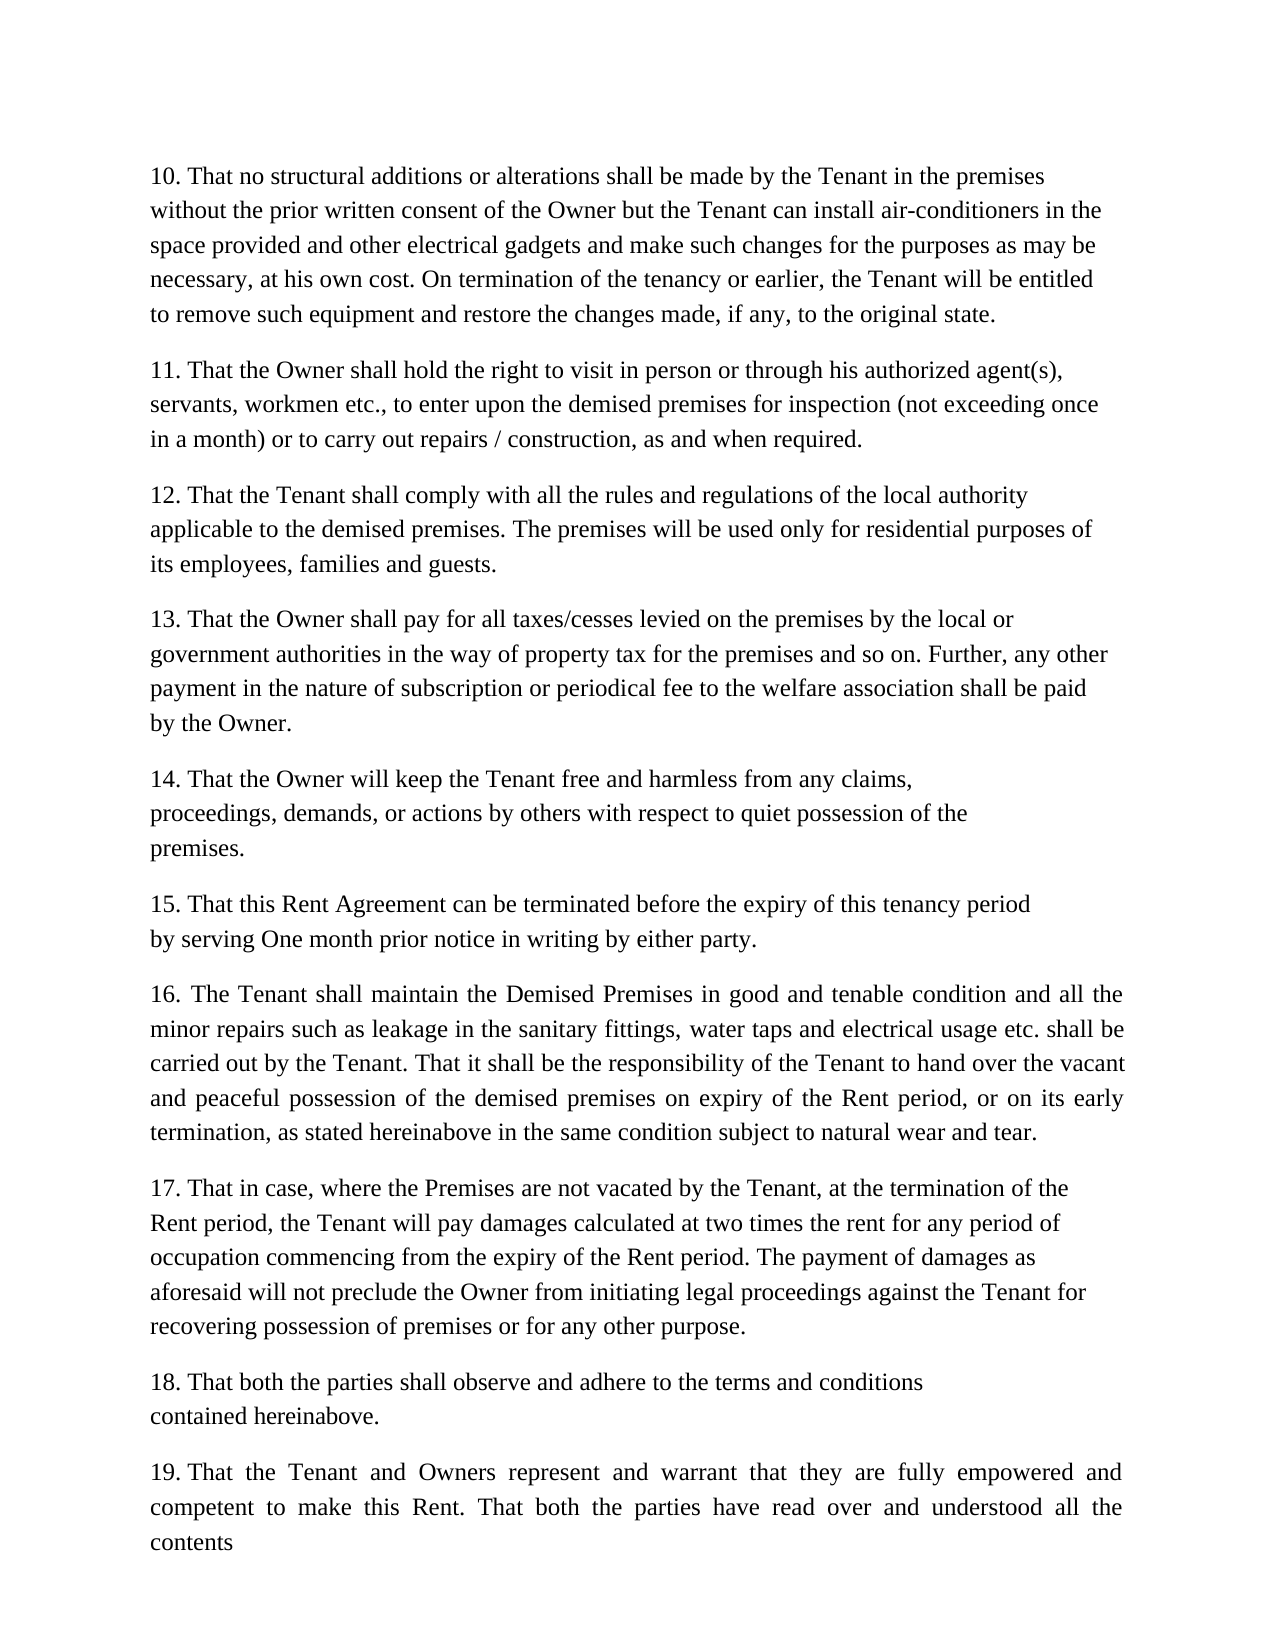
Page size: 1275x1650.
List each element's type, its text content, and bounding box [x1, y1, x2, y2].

list The Tenant shall maintain the Demised Premises in good and tenable condition and all the minor repairs such as leakage in the sanitary fittings, water taps and electrical usage etc. shall be carried out by the Tenant. That it shall be the responsibility of the Tenant to hand over the vacant and peaceful possession of the demised premises on expiry of the Rent period, or on its early termination, as stated hereinabove in the same condition subject to natural wear and tear. [150, 979, 1125, 1146]
list That the Owner shall hold the right to visit in person or through his authorized agent(s), servants, workmen etc., to enter upon the demised premises for inspection (not exceeding once in a month) or to carry out repairs / construction, as and when required. [150, 355, 1123, 452]
list That this Rent Agreement can be terminated before the expiry of this tenancy period by serving One month prior notice in writing by either party. [150, 889, 1060, 952]
list That the Owner will keep the Tenant free and harmless from any claims, proceedings, demands, or actions by others with respect to quiet possession of the premises. [150, 764, 1043, 862]
list That the Tenant shall comply with all the rules and regulations of the local authority applicable to the demised premises. The premises will be used only for residential purposes of its employees, families and guests. [150, 480, 1121, 577]
list That in case, where the Premises are not vacated by the Tenant, at the termination of the Rent period, the Tenant will pay damages calculated at two times the rent for any period of occupation commencing from the expiry of the Rent period. The payment of damages as aforesaid will not preclude the Owner from initiating legal proceedings against the Tenant for recovering possession of premises or for any other purpose. [150, 1173, 1120, 1340]
list That the Tenant and Owners represent and warrant that they are fully empowered and competent to make this Rent. That both the parties have read over and understood all the contents [150, 1457, 1123, 1555]
list That both the parties shall observe and adhere to the terms and conditions contained hereinabove. [150, 1367, 1026, 1430]
list That the Owner shall pay for all taxes/cesses levied on the premises by the local or government authorities in the way of property tax for the premises and so on. Further, any other payment in the nature of subscription or periodical fee to the welfare association shall be paid by the Owner. [150, 604, 1117, 737]
list That no structural additions or alterations shall be made by the Tenant in the premises without the prior written consent of the Owner but the Tenant can install air-conditioners in the space provided and other electrical gadgets and make such changes for the purposes as may be necessary, at his own cost. On termination of the tenancy or earlier, the Tenant will be entitled to remove such equipment and restore the changes made, if any, to the original state. [150, 161, 1113, 328]
